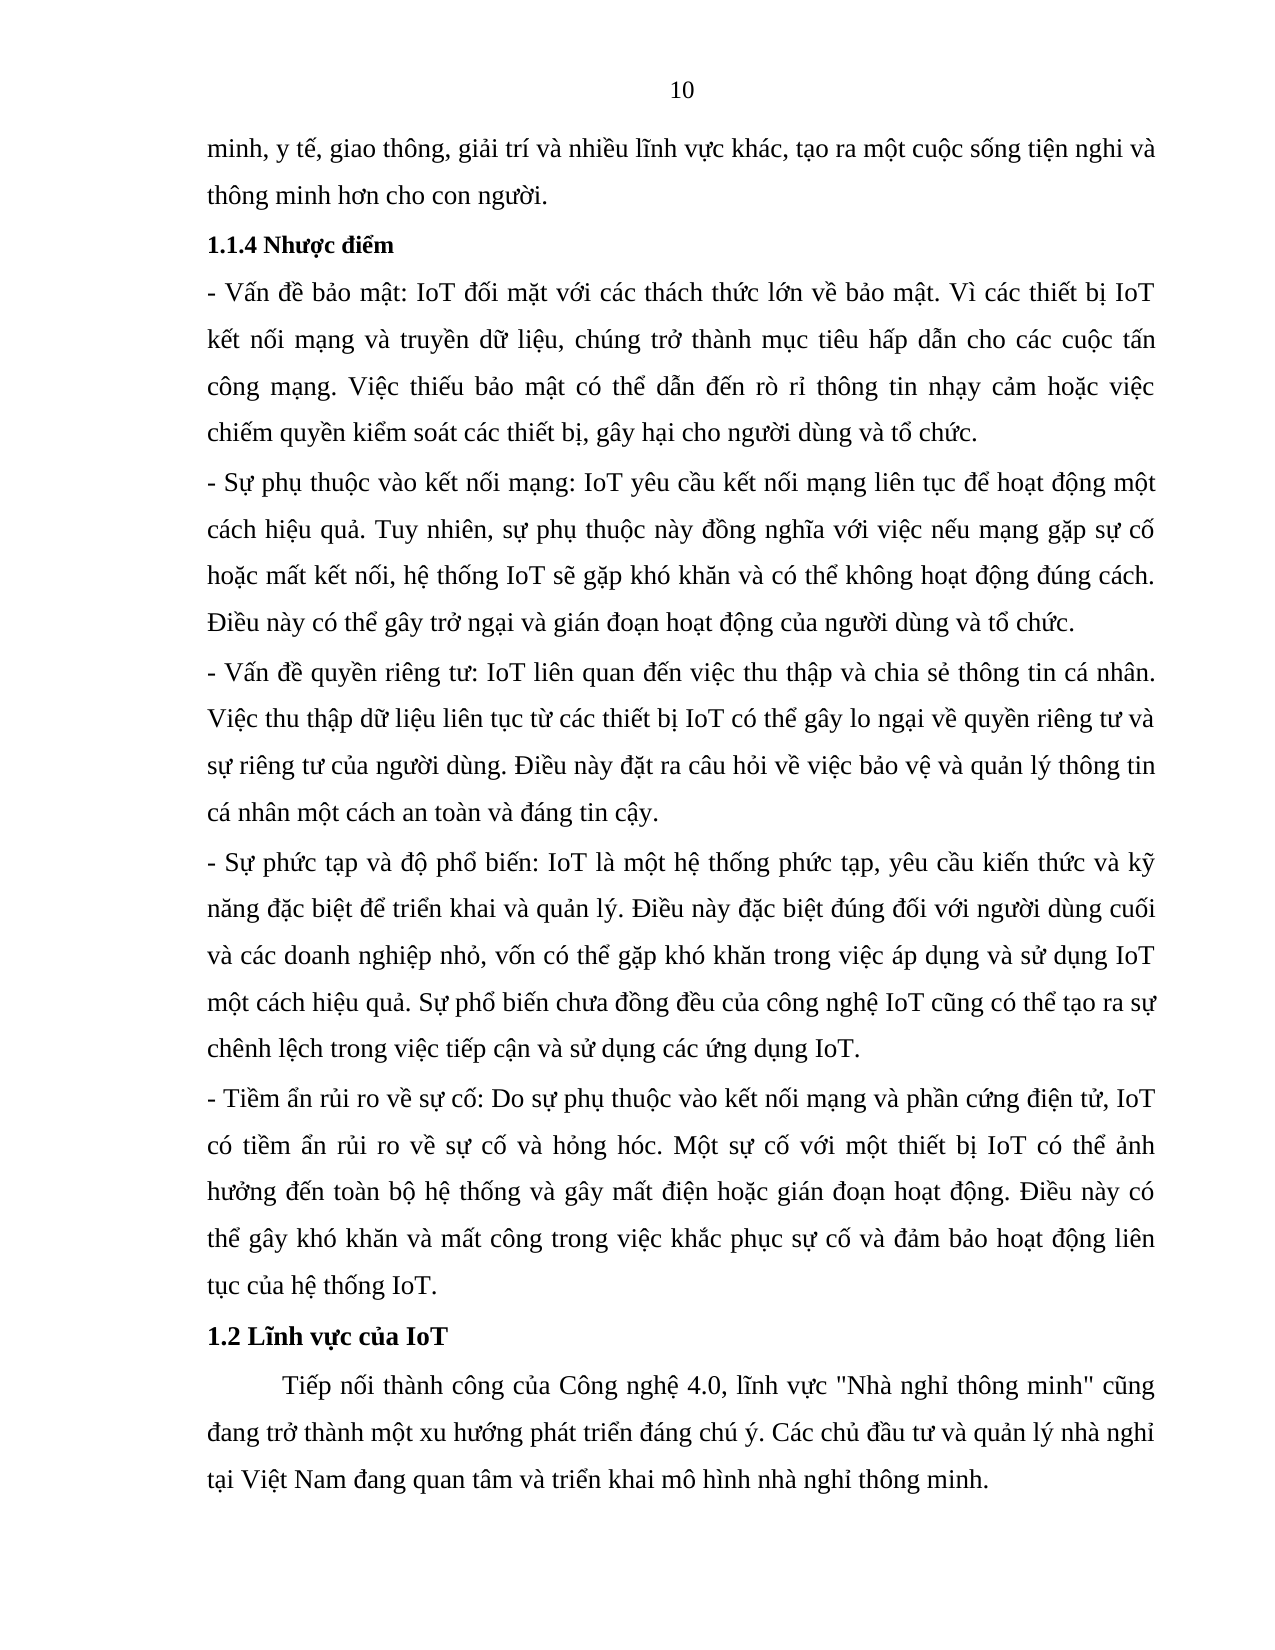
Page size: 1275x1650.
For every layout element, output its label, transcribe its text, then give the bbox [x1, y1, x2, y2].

text - Sự phức tạp và độ phổ biến: IoT là một hệ thống phức tạp, yêu cầu kiến thức và kỹ năng đặc biệt để triển khai và quản lý. Điều này đặc biệt đúng đối với người dùng cuối và các doanh nghiệp nhỏ, vốn có thể gặp khó khăn trong việc áp dụng và sử dụng IoT một cách hiệu quả. Sự phổ biến chưa đồng đều của công nghệ IoT cũng có thể tạo ra sự chênh lệch trong việc tiếp cận và sử dụng các ứng dụng IoT. [207, 846, 1157, 1063]
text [207, 132, 1157, 210]
text - Vấn đề bảo mật: IoT đối mặt với các thách thức lớn về bảo mật. Vì các thiết bị IoT kết nối mạng và truyền dữ liệu, chúng trở thành mục tiêu hấp dẫn cho các cuộc tấn công mạng. Việc thiếu bảo mật có thể dẫn đến rò rỉ thông tin nhạy cảm hoặc việc chiếm quyền kiểm soát các thiết bị, gây hại cho người dùng và tổ chức. [207, 276, 1157, 447]
subtitle 1.2 Lĩnh vực của IoT [207, 1319, 1157, 1351]
text - Tiềm ẩn rủi ro về sự cố: Do sự phụ thuộc vào kết nối mạng và phần cứng điện tử, IoT có tiềm ẩn rủi ro về sự cố và hỏng hóc. Một sự cố với một thiết bị IoT có thể ảnh hưởng đến toàn bộ hệ thống và gây mất điện hoặc gián đoạn hoạt động. Điều này có thể gây khó khăn và mất công trong việc khắc phục sự cố và đảm bảo hoạt động liên tục của hệ thống IoT. [207, 1082, 1157, 1300]
text - Vấn đề quyền riêng tư: IoT liên quan đến việc thu thập và chia sẻ thông tin cá nhân. Việc thu thập dữ liệu liên tục từ các thiết bị IoT có thể gây lo ngại về quyền riêng tư và sự riêng tư của người dùng. Điều này đặt ra câu hỏi về việc bảo vệ và quản lý thông tin cá nhân một cách an toàn và đáng tin cậy. [207, 656, 1157, 827]
text - Sự phụ thuộc vào kết nối mạng: IoT yêu cầu kết nối mạng liên tục để hoạt động một cách hiệu quả. Tuy nhiên, sự phụ thuộc này đồng nghĩa với việc nếu mạng gặp sự cố hoặc mất kết nối, hệ thống IoT sẽ gặp khó khăn và có thể không hoạt động đúng cách. Điều này có thể gây trở ngại và gián đoạn hoạt động của người dùng và tổ chức. [207, 466, 1157, 637]
text Tiếp nối thành công của Công nghệ 4.0, lĩnh vực "Nhà nghỉ thông minh" cũng đang trở thành một xu hướng phát triển đáng chú ý. Các chủ đầu tư và quản lý nhà nghỉ tại Việt Nam đang quan tâm và triển khai mô hình nhà nghỉ thông minh. [207, 1369, 1157, 1494]
subtitle 1.1.4 Nhược điểm [207, 230, 1157, 259]
